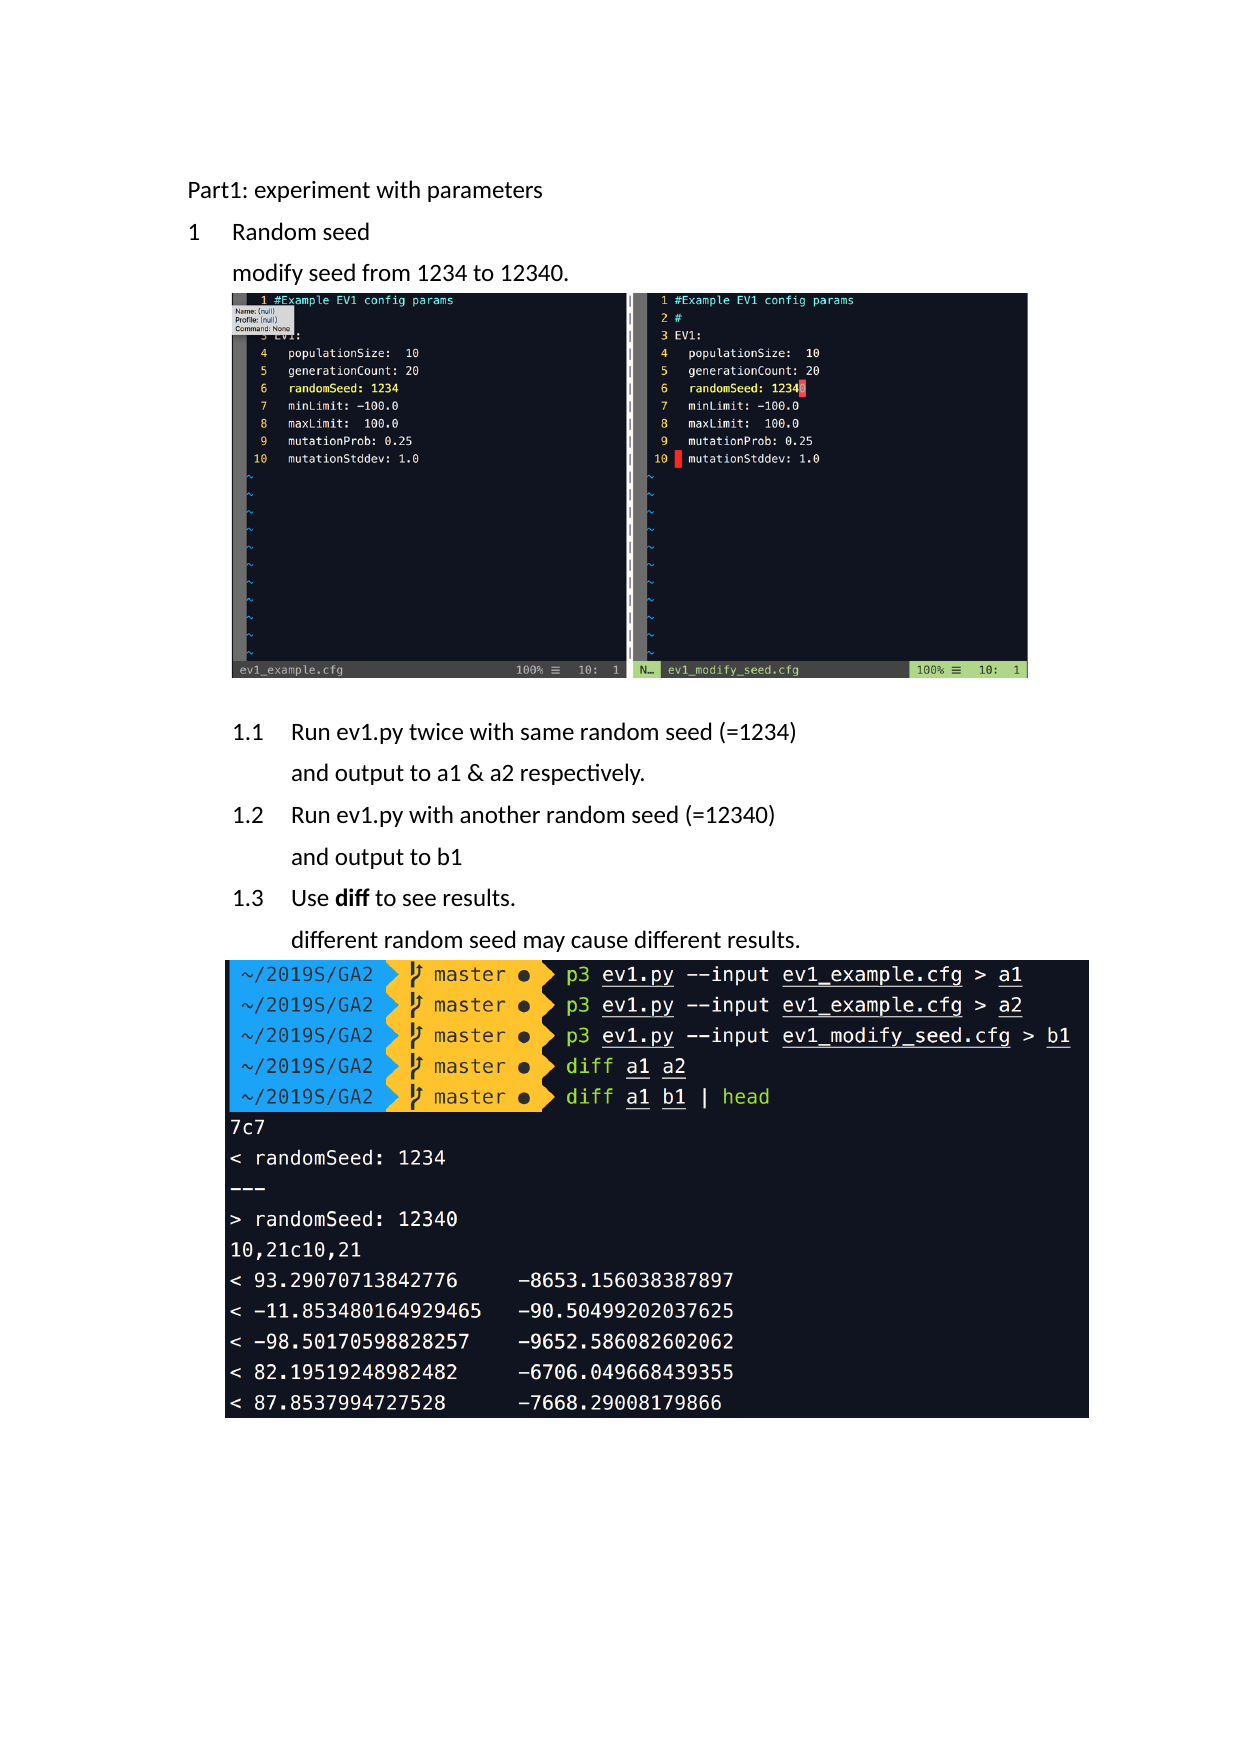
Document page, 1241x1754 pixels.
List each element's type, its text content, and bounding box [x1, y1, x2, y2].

list Run ev1.py twice with same random seed (=1234) and output to a1 & a2 respectively. [232, 710, 1053, 794]
list Run ev1.py with another random seed (=12340) and output to b1 [232, 794, 1053, 877]
list Use diff to see results. different random seed may cause different results. [232, 877, 1053, 960]
text Part1: experiment with parameters [187, 169, 1053, 210]
picture [231, 293, 1028, 678]
picture [225, 960, 1089, 1418]
